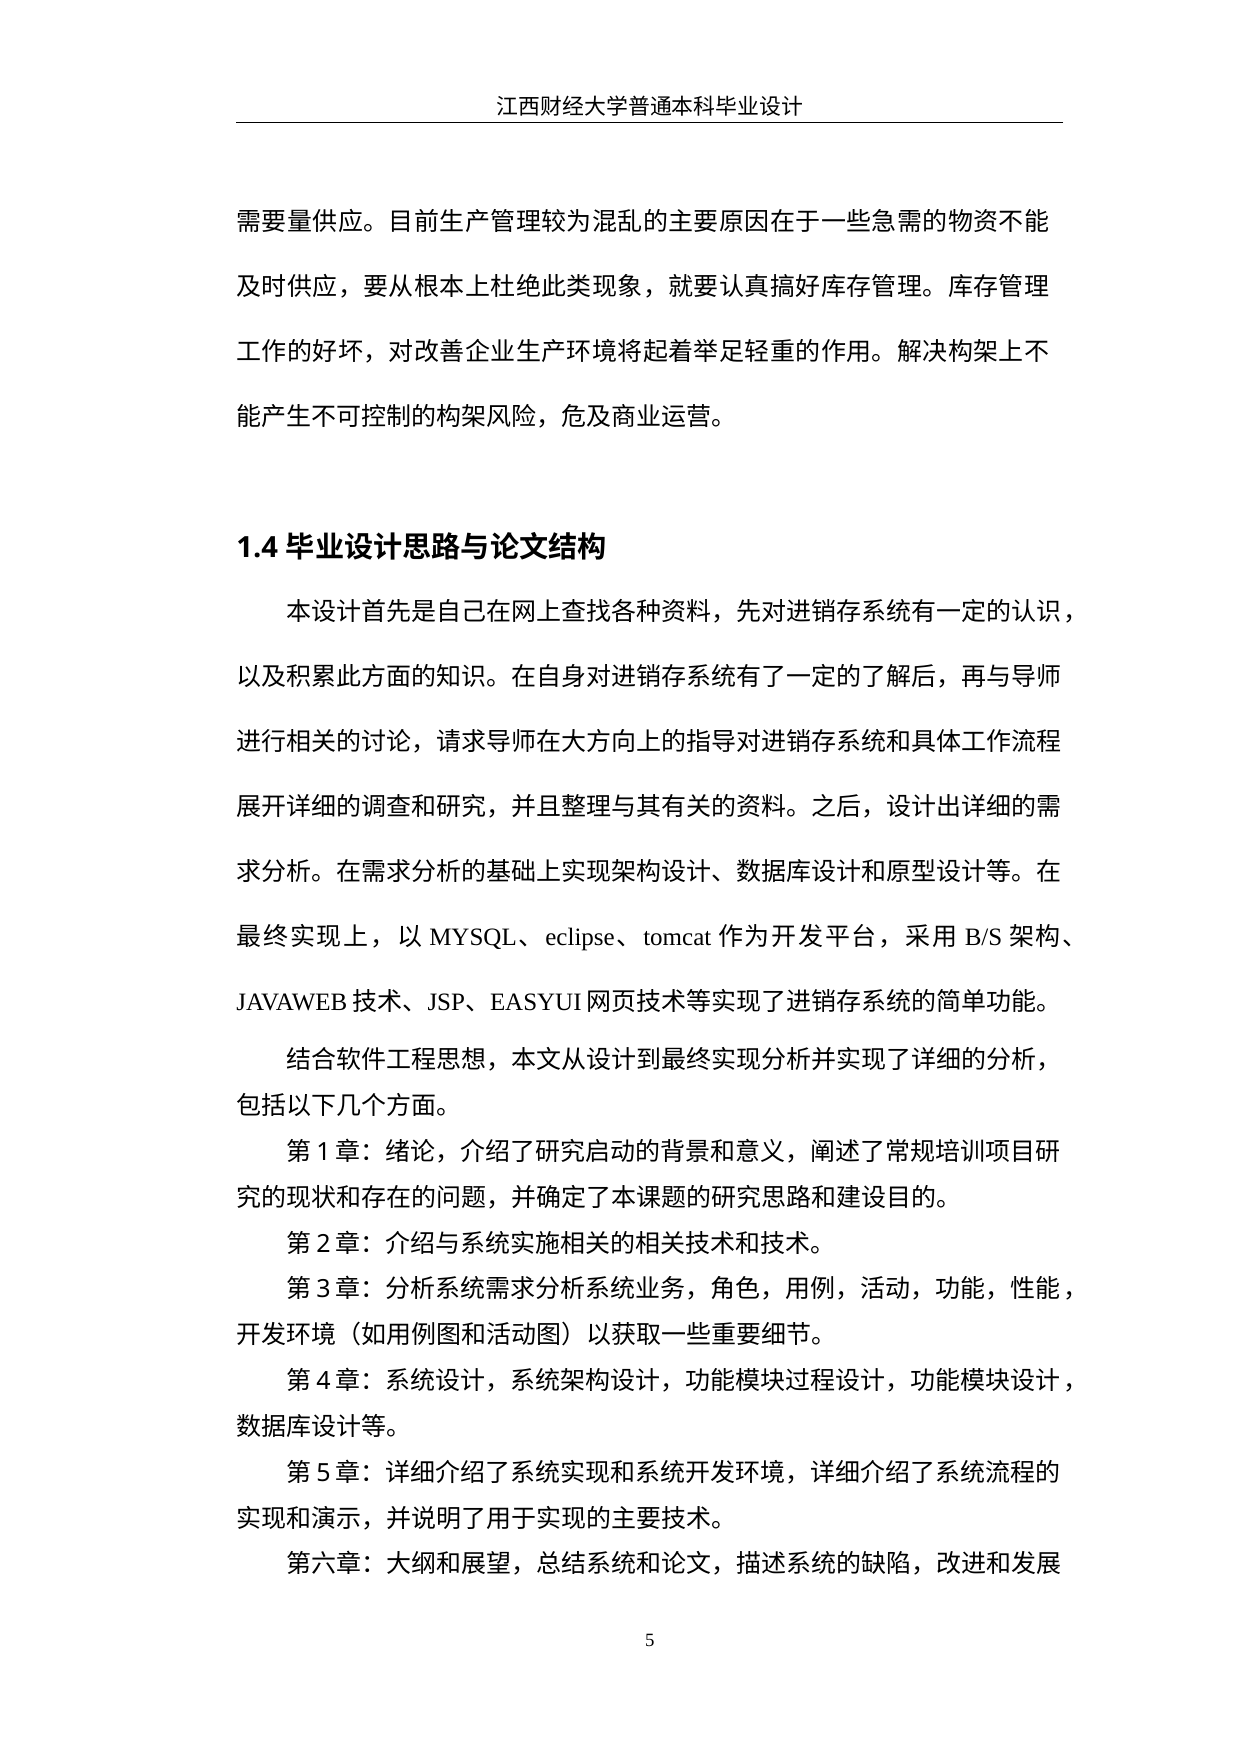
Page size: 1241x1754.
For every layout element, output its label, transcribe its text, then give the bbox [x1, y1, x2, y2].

text 第5章：详细介绍了系统实现和系统开发环境，详细介绍了系统流程的实现和演示，并说明了用于实现的主要技术。 [236, 1444, 1063, 1536]
text 第4章：系统设计，系统架构设计，功能模块过程设计，功能模块设计，数据库设计等。 [236, 1353, 1063, 1444]
text 第2章：介绍与系统实施相关的相关技术和技术。 [236, 1215, 1063, 1261]
text 第1章：绪论，介绍了研究启动的背景和意义，阐述了常规培训项目研究的现状和存在的问题，并确定了本课题的研究思路和建设目的。 [236, 1124, 1063, 1215]
subtitle 1.4 毕业设计思路与论文结构 [236, 512, 1063, 577]
text 本设计首先是自己在网上查找各种资料，先对进销存系统有一定的认识，以及积累此方面的知识。在自身对进销存系统有了一定的了解后，再与导师进行相关的讨论，请求导师在大方向上的指导对进销存系统和具体工作流程展开详细的调查和研究，并且整理与其有关的资料。之后，设计出详细的需求分析。在需求分析的基础上实现架构设计、数据库设计和原型设计等。在最终实现上，以MYSQL、eclipse、tomcat作为开发平台，采用B/S架构、JAVAWEB技术、JSP、EASYUI网页技术等实现了进销存系统的简单功能。 [236, 577, 1063, 1032]
text 结合软件工程思想，本文从设计到最终实现分析并实现了详细的分析，包括以下几个方面。 [236, 1032, 1063, 1124]
text 第六章：大纲和展望，总结系统和论文，描述系统的缺陷，改进和发展方向。 [236, 1536, 1063, 1582]
text 第3章：分析系统需求分析系统业务，角色，用例，活动，功能，性能，开发环境（如用例图和活动图）以获取一些重要细节。 [236, 1261, 1063, 1353]
text 这是因为库存管理工作的目标之一就是必需的物资，即在需要时，按需要量供应。目前生产管理较为混乱的主要原因在于一些急需的物资不能及时供应，要从根本上杜绝此类现象，就要认真搞好库存管理。库存管理工作的好坏，对改善企业生产环境将起着举足轻重的作用。解决构架上不能产生不可控制的构架风险，危及商业运营。 [236, 187, 1051, 447]
